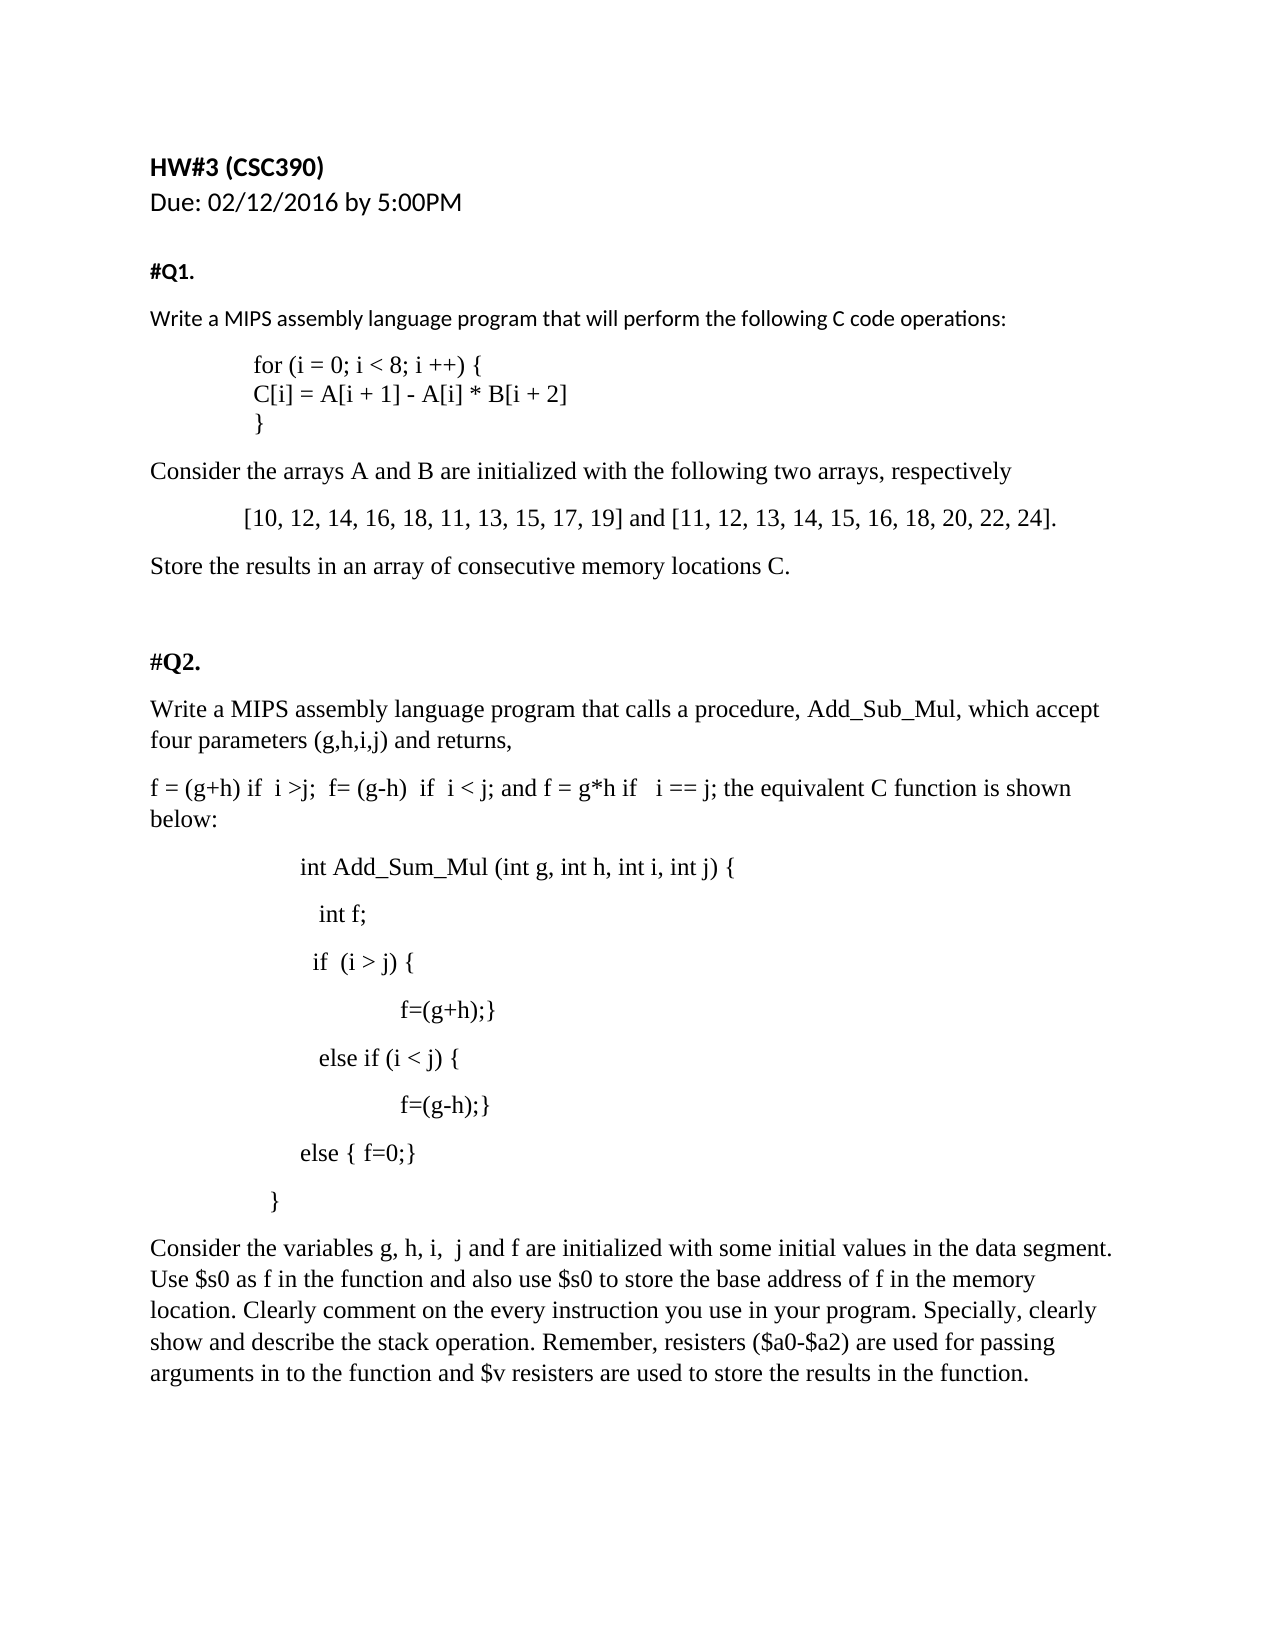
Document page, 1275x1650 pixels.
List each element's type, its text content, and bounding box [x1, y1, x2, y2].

text Due: 02/12/2016 by 5:00PM [150, 186, 1125, 219]
text f=(g-h);} [150, 1090, 1125, 1119]
text f = (g+h) if i >j; f= (g-h) if i < j; and f = g*h if i == j; the equivalent C function is shown below: [150, 773, 1125, 833]
text #Q1. [150, 257, 1125, 285]
text Store the results in an array of consecutive memory locations C. [150, 551, 1125, 580]
text HW#3 (CSC390) [150, 150, 1125, 183]
text int f; [150, 899, 1125, 928]
text #Q2. [150, 647, 1125, 675]
text if (i > j) { [150, 947, 1125, 976]
text C[i] = A[i + 1] - A[i] * B[i + 2] [150, 379, 1125, 408]
text else if (i < j) { [150, 1043, 1125, 1071]
text f=(g+h);} [150, 995, 1125, 1024]
text } [150, 1186, 1125, 1214]
text [10, 12, 14, 16, 18, 11, 13, 15, 17, 19] and [11, 12, 13, 14, 15, 16, 18, 20, 22, 24]. [150, 503, 1125, 532]
text Write a MIPS assembly language program that calls a procedure, Add_Sub_Mul, which accept four parameters (g,h,i,j) and returns, [150, 694, 1125, 754]
text } [150, 408, 1125, 437]
text int Add_Sum_Mul (int g, int h, int i, int j) { [150, 852, 1125, 881]
text Consider the arrays A and B are initialized with the following two arrays, respectively [150, 456, 1125, 484]
text else { f=0;} [150, 1138, 1125, 1167]
text for (i = 0; i < 8; i ++) { [150, 351, 1125, 379]
text Write a MIPS assembly language program that will perform the following C code operations: [150, 304, 1125, 332]
text Consider the variables g, h, i, j and f are initialized with some initial values in the data segment. Use $s0 as f in the function and also use $s0 to store the base address of f in the memory location. Clearly comment on the every instruction you use in your program. Specially, clearly show and describe the stack operation. Remember, resisters ($a0-$a2) are used for passing arguments in to the function and $v resisters are used to store the results in the function. [150, 1233, 1125, 1386]
